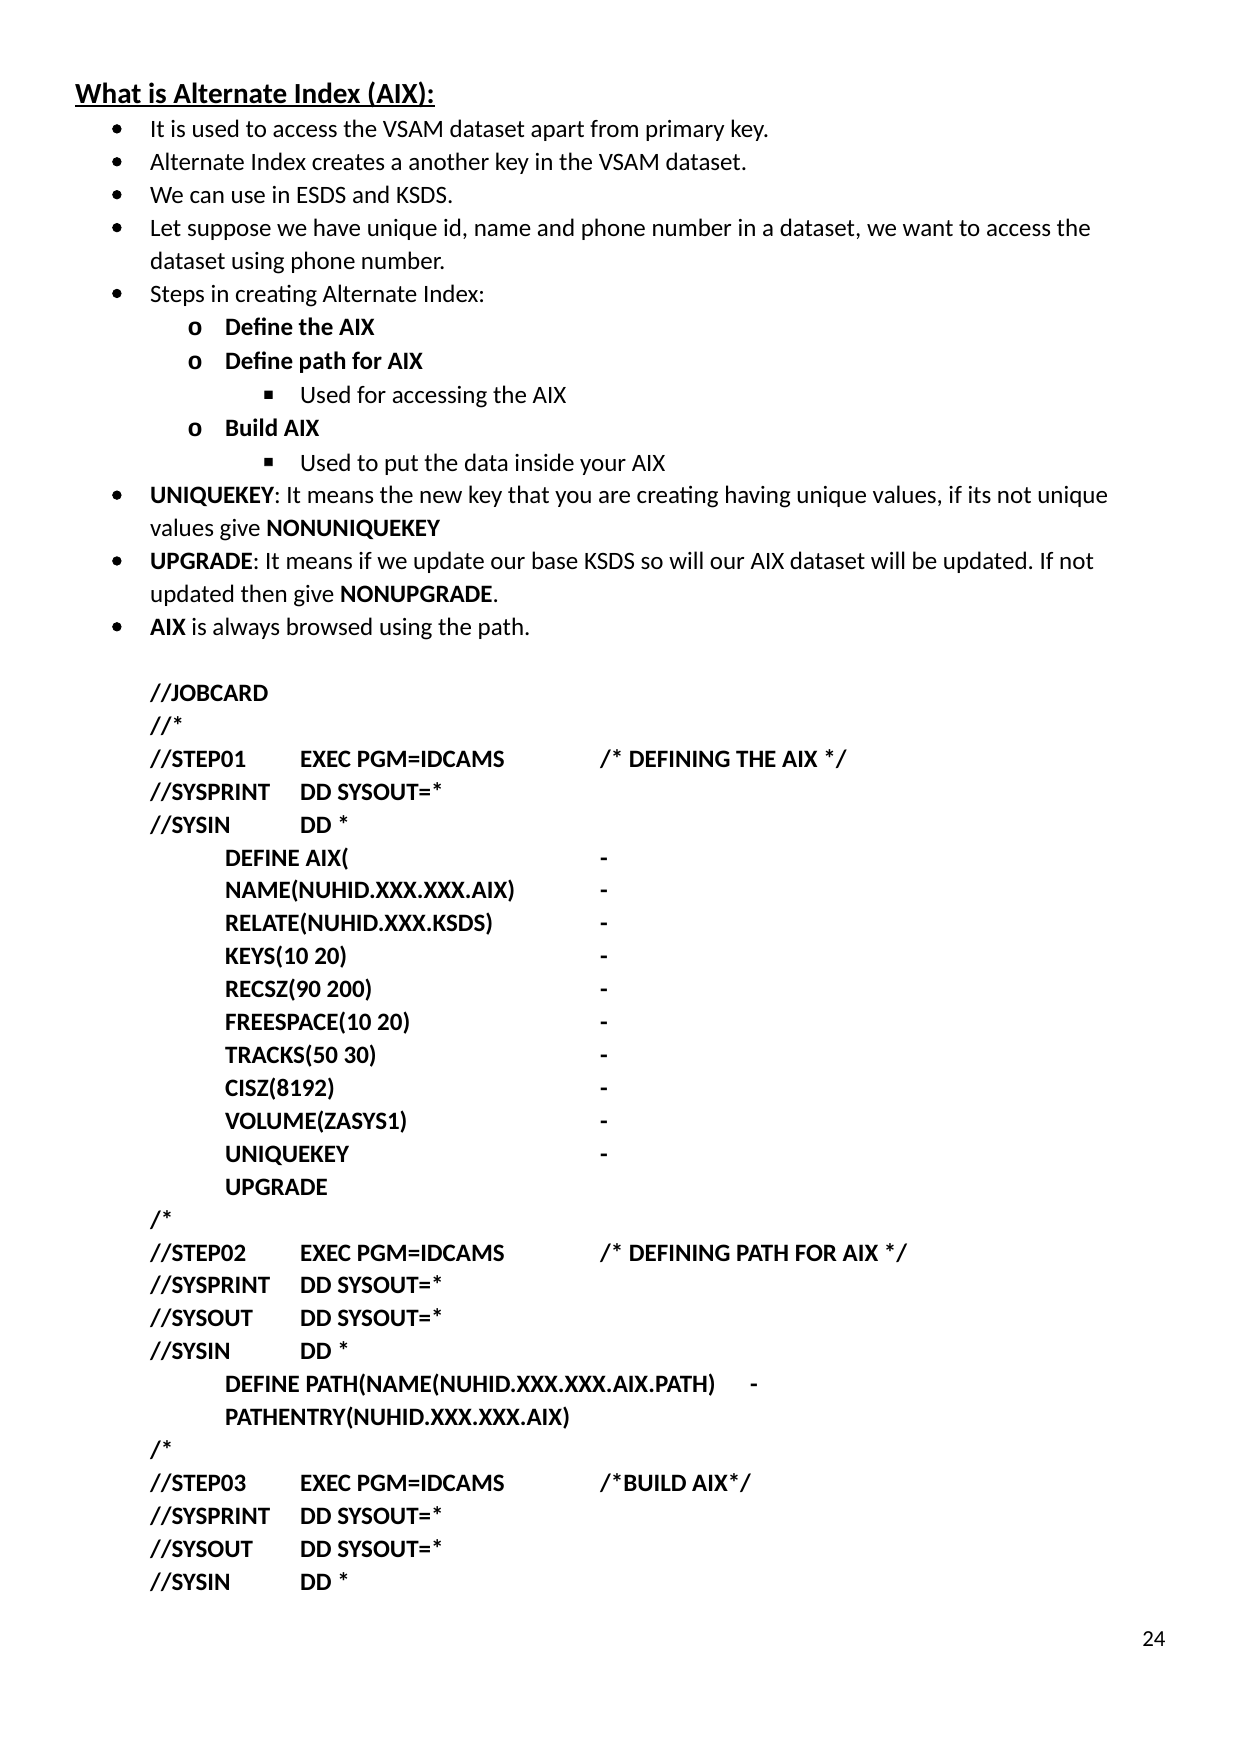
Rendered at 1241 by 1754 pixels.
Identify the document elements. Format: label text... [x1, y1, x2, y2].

text KEYS(10 20) - [150, 940, 1165, 971]
text FREESPACE(10 20) - [150, 1006, 1165, 1037]
text //SYSIN DD * [150, 809, 1165, 839]
list Build AIX [187, 412, 1165, 444]
text /* [150, 1434, 1165, 1465]
text //SYSPRINT DD SYSOUT=* [150, 776, 1165, 806]
text //STEP01 EXEC PGM=IDCAMS /* DEFINING THE AIX */ [150, 743, 1165, 773]
text //* [150, 710, 1165, 741]
text //SYSIN DD * [150, 1335, 1165, 1366]
text What is Alternate Index (AIX): [75, 75, 1165, 111]
text DEFINE AIX( - [150, 842, 1165, 872]
list Define path for AIX [187, 345, 1165, 377]
text UPGRADE [150, 1171, 1165, 1201]
text /* [150, 1204, 1165, 1234]
list It is used to access the VSAM dataset apart from primary key. [112, 113, 1165, 144]
text //SYSIN DD * [150, 1566, 1165, 1596]
list UPGRADE: It means if we update our base KSDS so will our AIX dataset will be updated. If not updated then give NONUPGRADE. [112, 545, 1165, 609]
text PATHENTRY(NUHID.XXX.XXX.AIX) [150, 1401, 1165, 1432]
text RELATE(NUHID.XXX.KSDS) - [150, 907, 1165, 938]
text //STEP02 EXEC PGM=IDCAMS /* DEFINING PATH FOR AIX */ [150, 1237, 1165, 1267]
text UNIQUEKEY - [150, 1138, 1165, 1168]
text //SYSPRINT DD SYSOUT=* [150, 1500, 1165, 1531]
text TRACKS(50 30) - [150, 1039, 1165, 1070]
text CISZ(8192) - [150, 1072, 1165, 1103]
list We can use in ESDS and KSDS. [112, 179, 1165, 210]
list UNIQUEKEY: It means the new key that you are creating having unique values, if its not unique values give NONUNIQUEKEY [112, 479, 1165, 543]
text VOLUME(ZASYS1) - [150, 1105, 1165, 1136]
list AIX is always browsed using the path. [112, 611, 1165, 642]
text DEFINE PATH(NAME(NUHID.XXX.XXX.AIX.PATH) - [150, 1368, 1165, 1399]
text //JOBCARD [112, 677, 1165, 708]
text //SYSPRINT DD SYSOUT=* [150, 1269, 1165, 1300]
text //STEP03 EXEC PGM=IDCAMS /*BUILD AIX*/ [150, 1467, 1165, 1498]
list Used for accessing the AIX [262, 379, 1165, 410]
text RECSZ(90 200) - [150, 973, 1165, 1004]
list Alternate Index creates a another key in the VSAM dataset. [112, 146, 1165, 177]
list Steps in creating Alternate Index: [112, 278, 1165, 308]
list Let suppose we have unique id, name and phone number in a dataset, we want to access the dataset using phone number. [112, 212, 1165, 276]
list Used to put the data inside your AIX [262, 447, 1165, 477]
text //SYSOUT DD SYSOUT=* [150, 1533, 1165, 1563]
text NAME(NUHID.XXX.XXX.AIX) - [150, 874, 1165, 905]
list Define the AIX [187, 311, 1165, 343]
text //SYSOUT DD SYSOUT=* [150, 1302, 1165, 1333]
